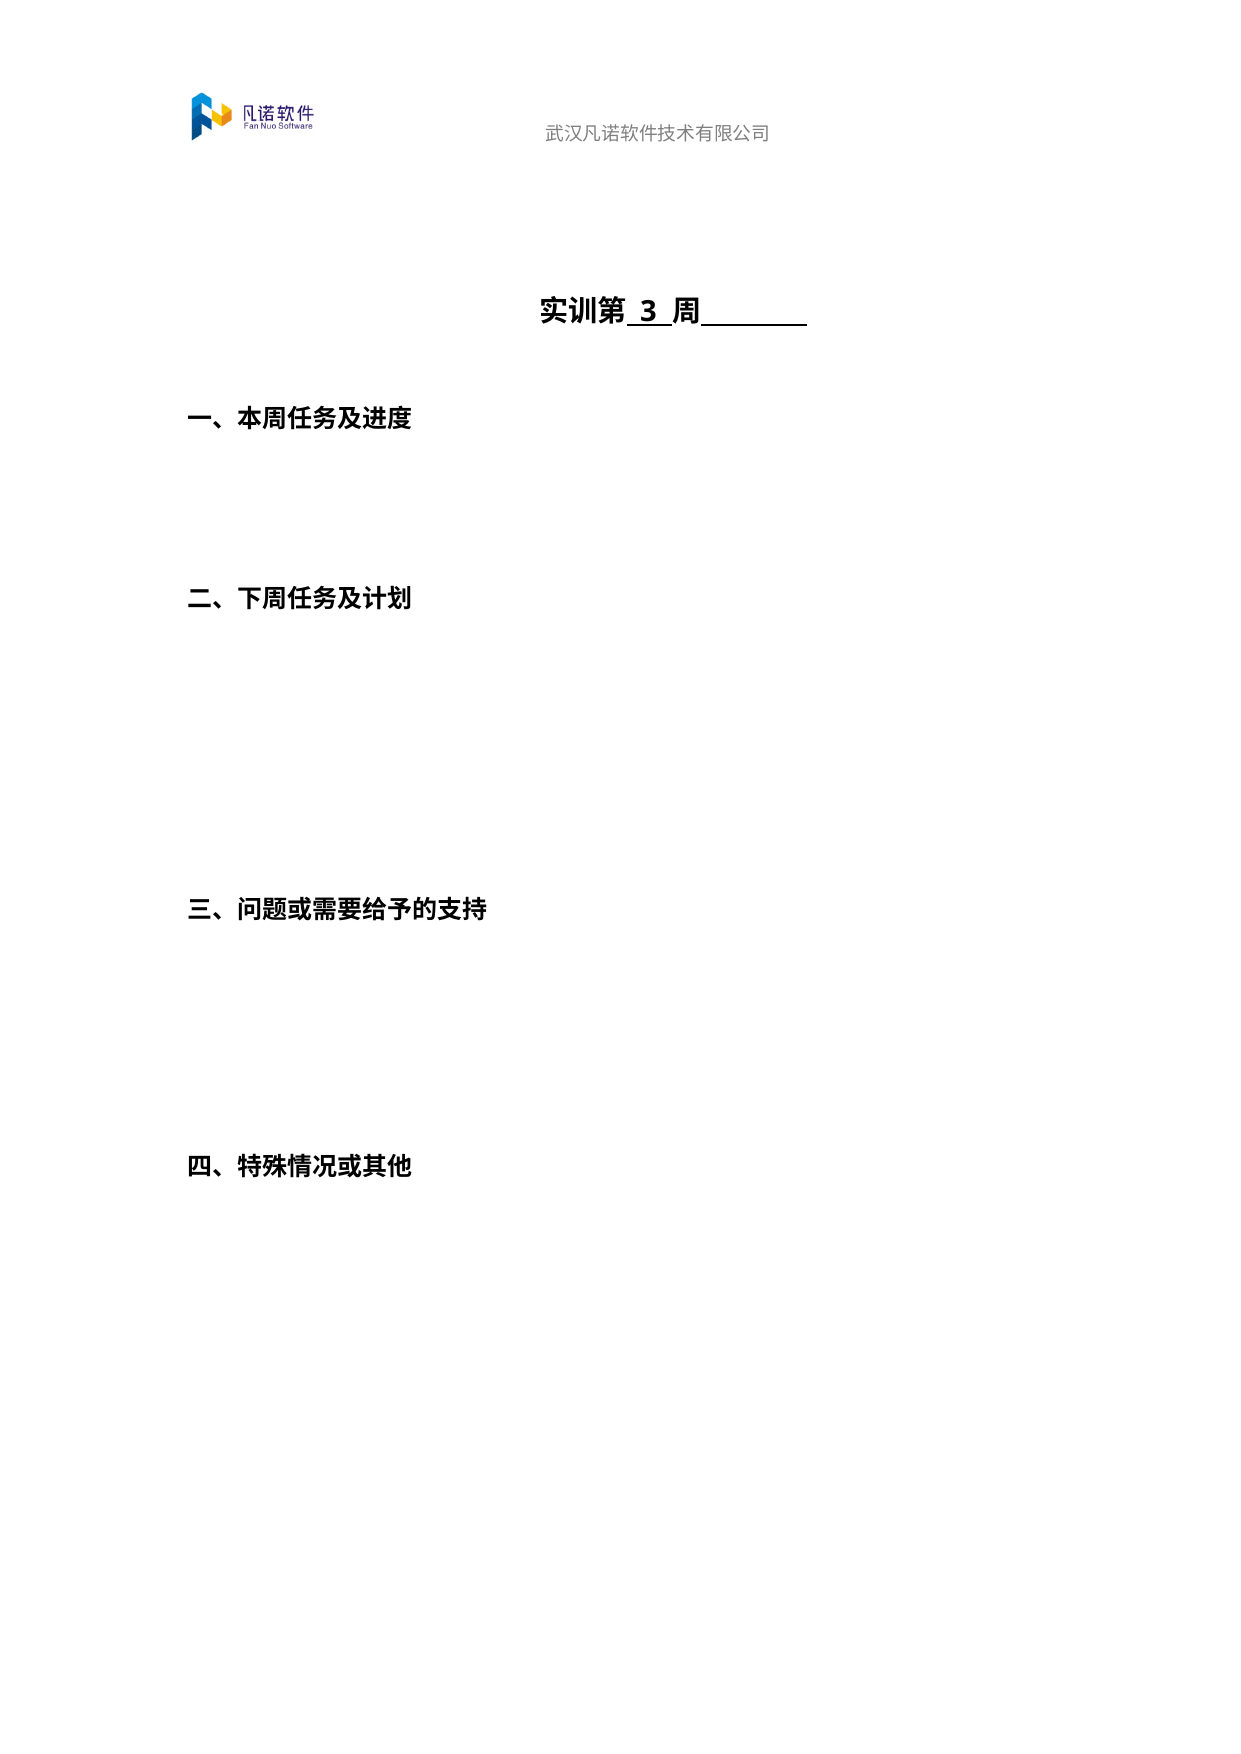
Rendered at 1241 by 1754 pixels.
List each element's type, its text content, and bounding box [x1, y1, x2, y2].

text 二、下周任务及计划 [187, 564, 1053, 629]
text 三、问题或需要给予的支持 [187, 875, 1053, 940]
text 一、本周任务及进度 [187, 384, 1053, 449]
text 四、特殊情况或其他 [187, 1132, 1053, 1197]
picture [187, 90, 317, 141]
text 实训第 3 周 [187, 276, 1053, 341]
